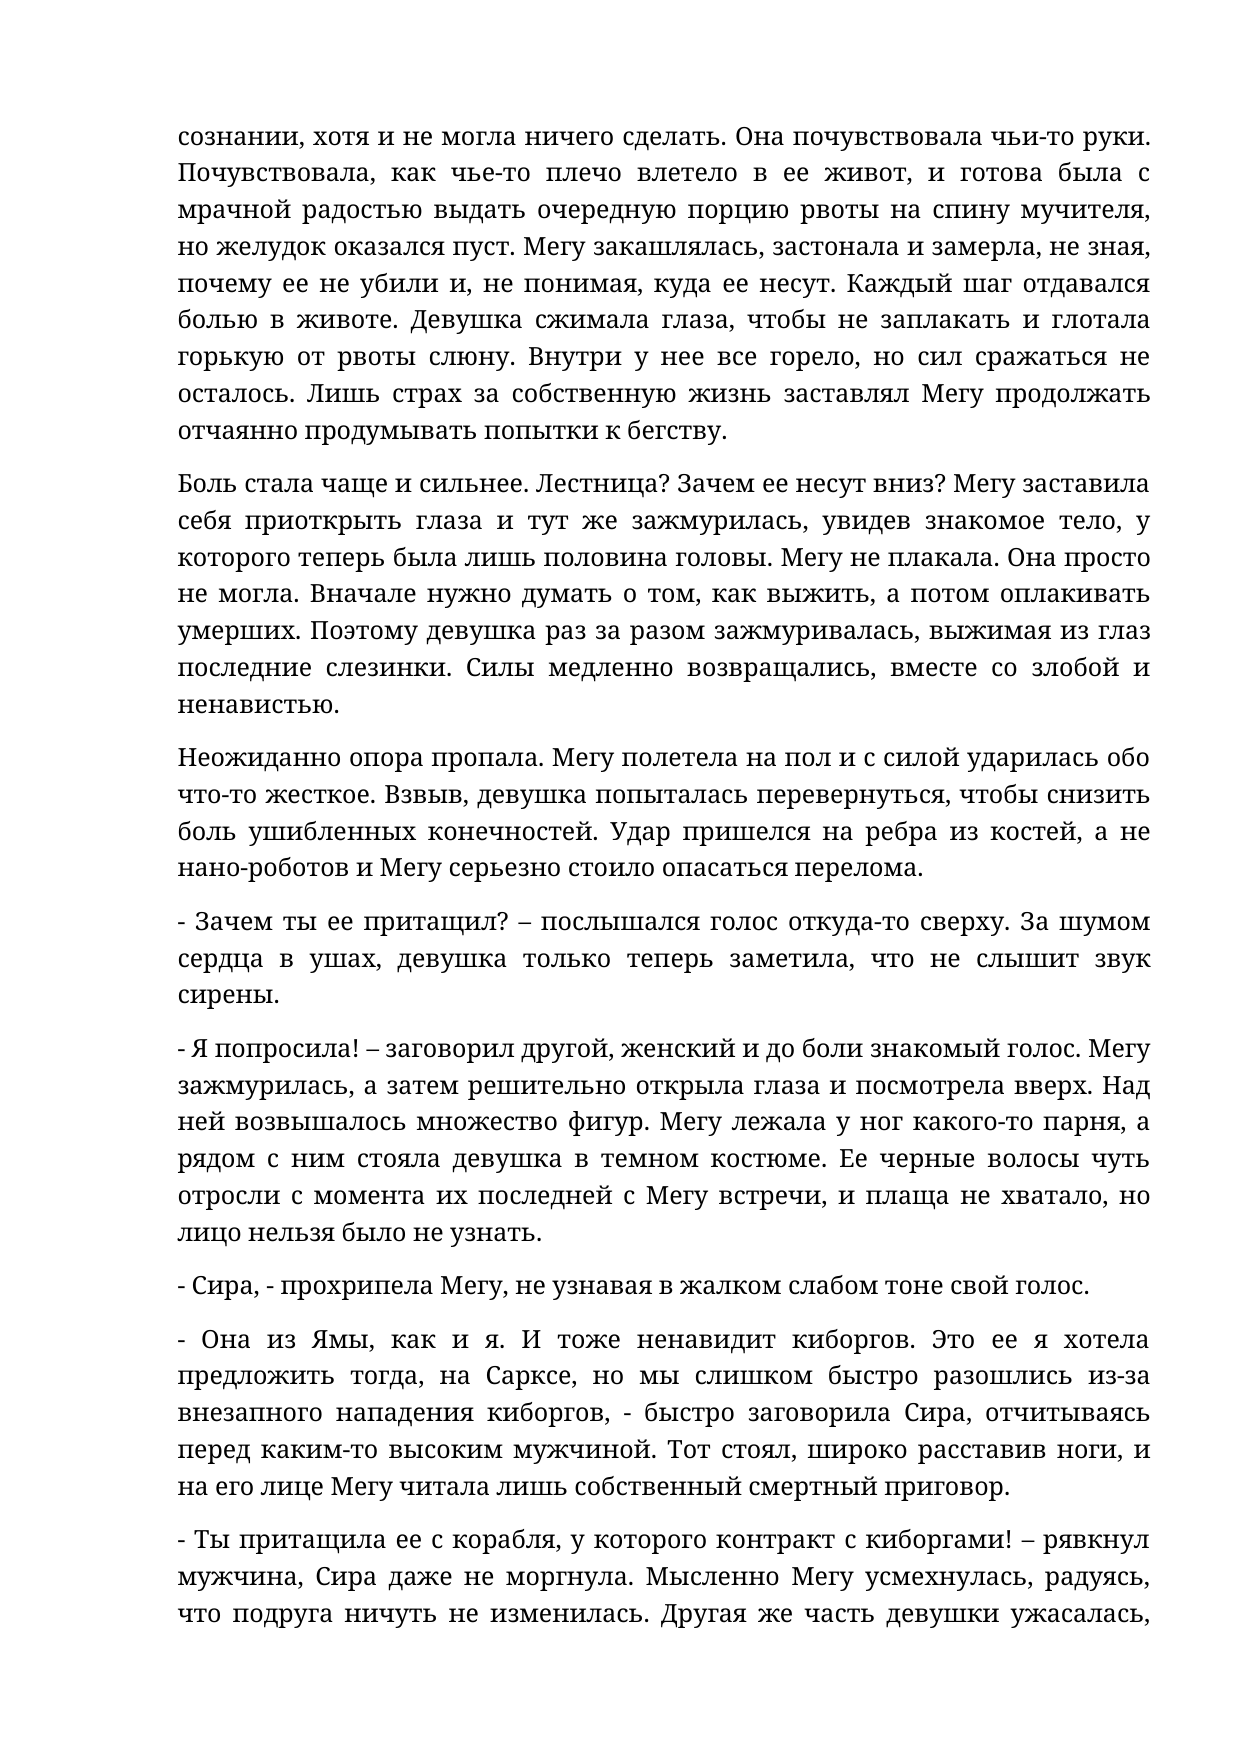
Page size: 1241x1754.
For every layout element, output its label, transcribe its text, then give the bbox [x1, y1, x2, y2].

text - Зачем ты ее притащил? – послышался голос откуда-то сверху. За шумом сердца в ушах, девушка только теперь заметила, что не слышит звук сирены. [177, 903, 1152, 1011]
text - Я попросила! – заговорил другой, женский и до боли знакомый голос. Мегу зажмурилась, а затем решительно открыла глаза и посмотрела вверх. Над ней возвышалось множество фигур. Мегу лежала у ног какого-то парня, а рядом с ним стояла девушка в темном костюме. Ее черные волосы чуть отросли с момента их последней с Мегу встречи, и плаща не хватало, но лицо нельзя было не узнать. [177, 1031, 1152, 1248]
text - Она из Ямы, как и я. И тоже ненавидит киборгов. Это ее я хотела предложить тогда, на Сарксе, но мы слишком быстро разошлись из-за внезапного нападения киборгов, - быстро заговорила Сира, отчитываясь перед каким-то высоким мужчиной. Тот стоял, широко расставив ноги, и на его лице Мегу читала лишь собственный смертный приговор. [177, 1321, 1152, 1502]
text - Сира, - прохрипела Мегу, не узнавая в жалком слабом тоне свой голос. [177, 1268, 1152, 1302]
text Боль стала чаще и сильнее. Лестница? Зачем ее несут вниз? Мегу заставила себя приоткрыть глаза и тут же зажмурилась, увидев знакомое тело, у которого теперь была лишь половина головы. Мегу не плакала. Она просто не могла. Вначале нужно думать о том, как выжить, а потом оплакивать умерших. Поэтому девушка раз за разом зажмуривалась, выжимая из глаз последние слезинки. Силы медленно возвращались, вместе со злобой и ненавистью. [177, 466, 1152, 720]
text Неожиданно опора пропала. Мегу полетела на пол и с силой ударилась обо что-то жесткое. Взвыв, девушка попыталась перевернуться, чтобы снизить боль ушибленных конечностей. Удар пришелся на ребра из костей, а не нано-роботов и Мегу серьезно стоило опасаться перелома. [177, 740, 1152, 884]
